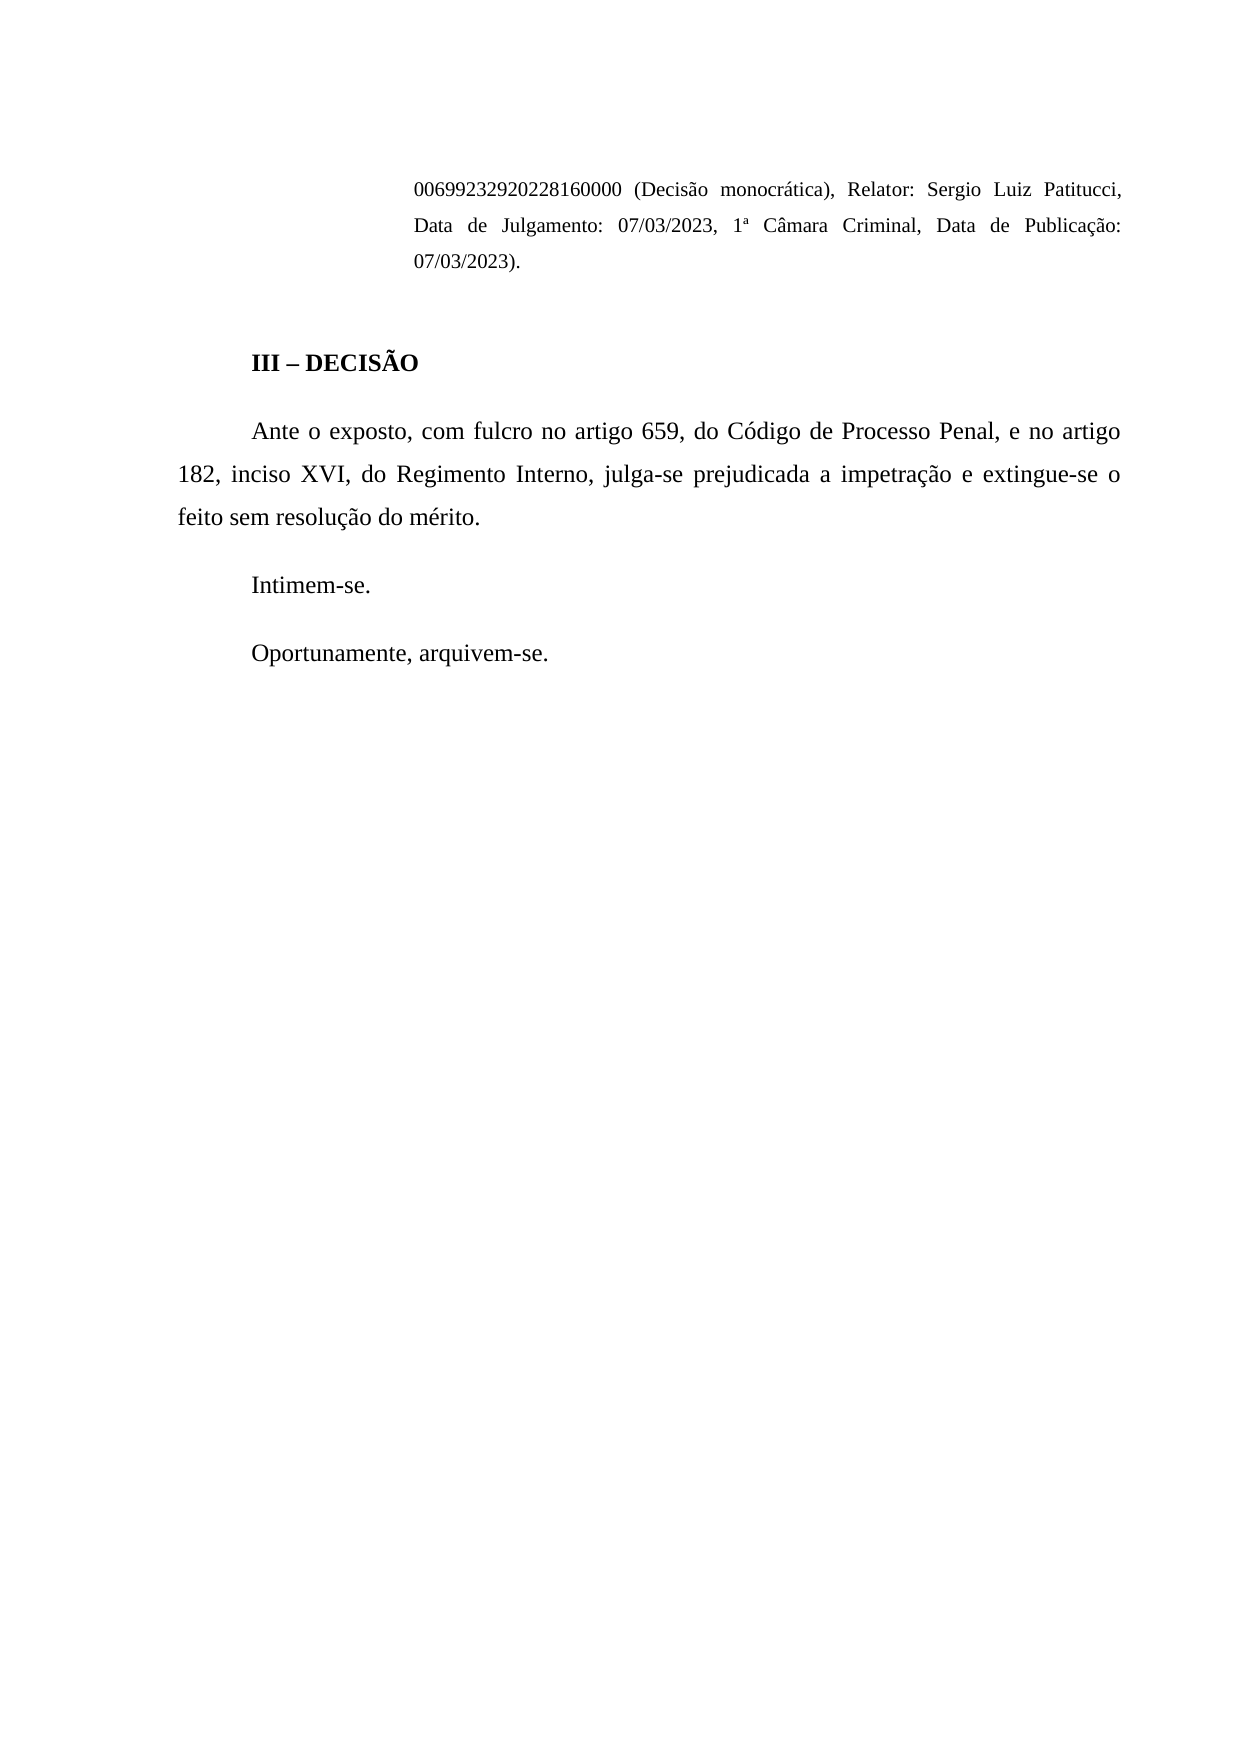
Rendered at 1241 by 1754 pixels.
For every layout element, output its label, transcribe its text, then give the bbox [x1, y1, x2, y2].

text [413, 177, 1122, 273]
text Intimem-se. [177, 570, 1122, 599]
text Oportunamente, arquivem-se. [177, 638, 1122, 667]
text Ante o exposto, com fulcro no artigo 659, do Código de Processo Penal, e no artigo 182, inciso XVI, do Regimento Interno, julga-se prejudicada a impetração e extingue-se o feito sem resolução do mérito. [177, 416, 1122, 531]
text III – DECISÃO [177, 348, 1122, 377]
